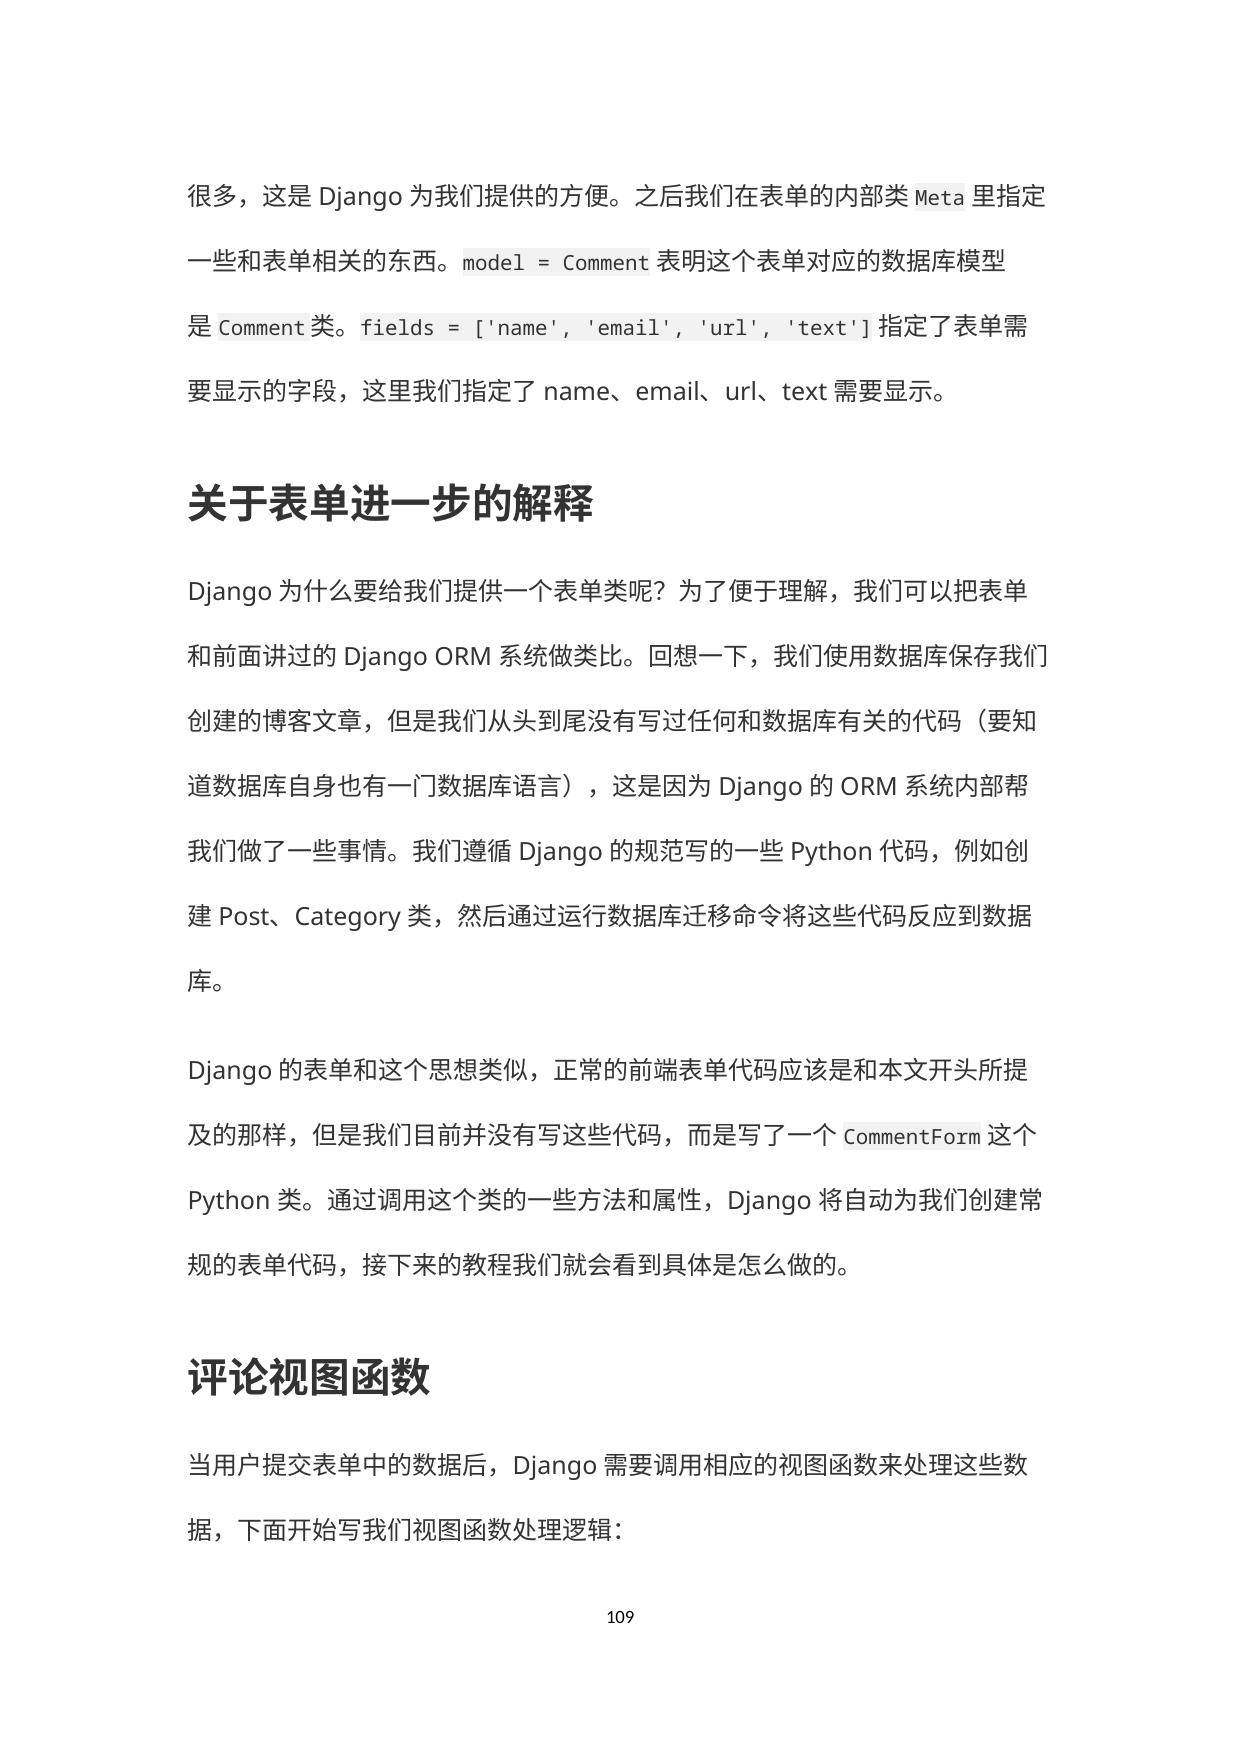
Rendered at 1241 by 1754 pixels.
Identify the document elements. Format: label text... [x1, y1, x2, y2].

text 当用户提交表单中的数据后，Django 需要调用相应的视图函数来处理这些数据，下面开始写我们视图函数处理逻辑： [187, 1431, 1053, 1561]
subtitle 关于表单进一步的解释 [187, 469, 1053, 534]
text Django 的表单和这个思想类似，正常的前端表单代码应该是和本文开头所提及的那样，但是我们目前并没有写这些代码，而是写了一个 CommentForm 这个 Python 类。通过调用这个类的一些方法和属性，Django 将自动为我们创建常规的表单代码，接下来的教程我们就会看到具体是怎么做的。 [187, 1036, 1053, 1296]
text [187, 162, 1053, 422]
subtitle 评论视图函数 [187, 1343, 1053, 1408]
text Django 为什么要给我们提供一个表单类呢？为了便于理解，我们可以把表单和前面讲过的 Django ORM 系统做类比。回想一下，我们使用数据库保存我们创建的博客文章，但是我们从头到尾没有写过任何和数据库有关的代码（要知道数据库自身也有一门数据库语言），这是因为 Django 的 ORM 系统内部帮我们做了一些事情。我们遵循 Django 的规范写的一些 Python 代码，例如创建 Post、Category 类，然后通过运行数据库迁移命令将这些代码反应到数据库。 [187, 557, 1053, 1012]
